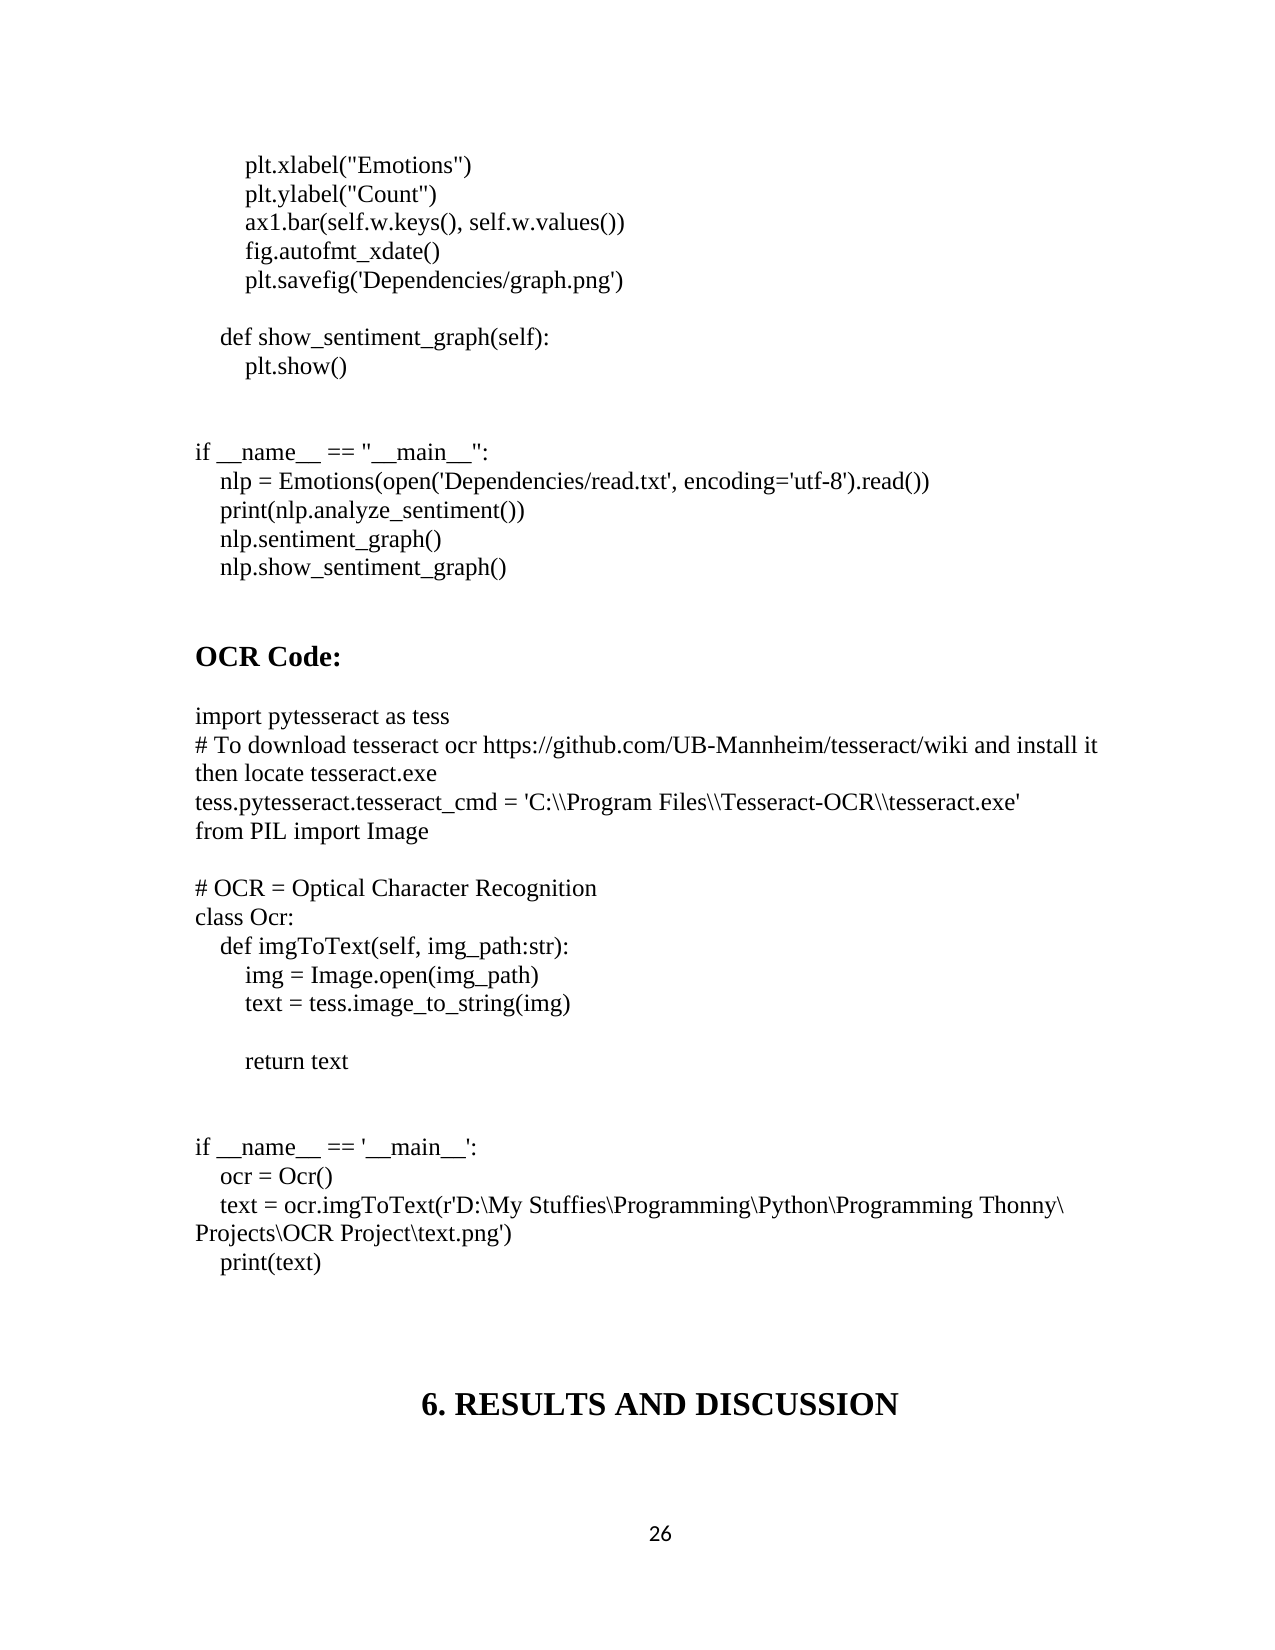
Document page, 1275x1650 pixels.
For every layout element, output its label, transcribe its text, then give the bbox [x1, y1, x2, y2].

text print(nlp.analyze_sentiment()) [195, 495, 1125, 524]
text 6. RESULTS AND DISCUSSION [195, 1384, 1125, 1422]
text plt.show() [195, 351, 1125, 380]
text def imgToText(self, img_path:str): [195, 931, 1125, 960]
text plt.ylabel("Count") [195, 179, 1125, 207]
text tess.pytesseract.tesseract_cmd = 'C:\\Program Files\\Tesseract-OCR\\tesseract.exe' [195, 787, 1125, 816]
text print(text) [195, 1247, 1125, 1276]
text text = tess.image_to_string(img) [195, 988, 1125, 1017]
text nlp.show_sentiment_graph() [195, 552, 1125, 581]
text plt.savefig('Dependencies/graph.png') [195, 265, 1125, 294]
text import pytesseract as tess [195, 701, 1125, 730]
text class Ocr: [195, 902, 1125, 931]
text # To download tesseract ocr https://github.com/UB-Mannheim/tesseract/wiki and install it then locate tesseract.exe [195, 730, 1125, 787]
text nlp.sentiment_graph() [195, 524, 1125, 552]
text text = ocr.imgToText(r'D:\My Stuffies\Programming\Python\Programming Thonny\Projects\OCR Project\text.png') [195, 1190, 1125, 1247]
text ax1.bar(self.w.keys(), self.w.values()) [195, 207, 1125, 236]
text if __name__ == "__main__": [195, 437, 1125, 466]
text return text [195, 1046, 1125, 1075]
text def show_sentiment_graph(self): [195, 322, 1125, 351]
text if __name__ == '__main__': [195, 1132, 1125, 1161]
text fig.autofmt_xdate() [195, 236, 1125, 265]
text plt.xlabel("Emotions") [195, 150, 1125, 179]
text # OCR = Optical Character Recognition [195, 873, 1125, 902]
text nlp = Emotions(open('Dependencies/read.txt', encoding='utf-8').read()) [195, 466, 1125, 495]
text ocr = Ocr() [195, 1161, 1125, 1190]
text from PIL import Image [195, 816, 1125, 845]
text OCR Code: [195, 639, 1125, 672]
text img = Image.open(img_path) [195, 960, 1125, 988]
